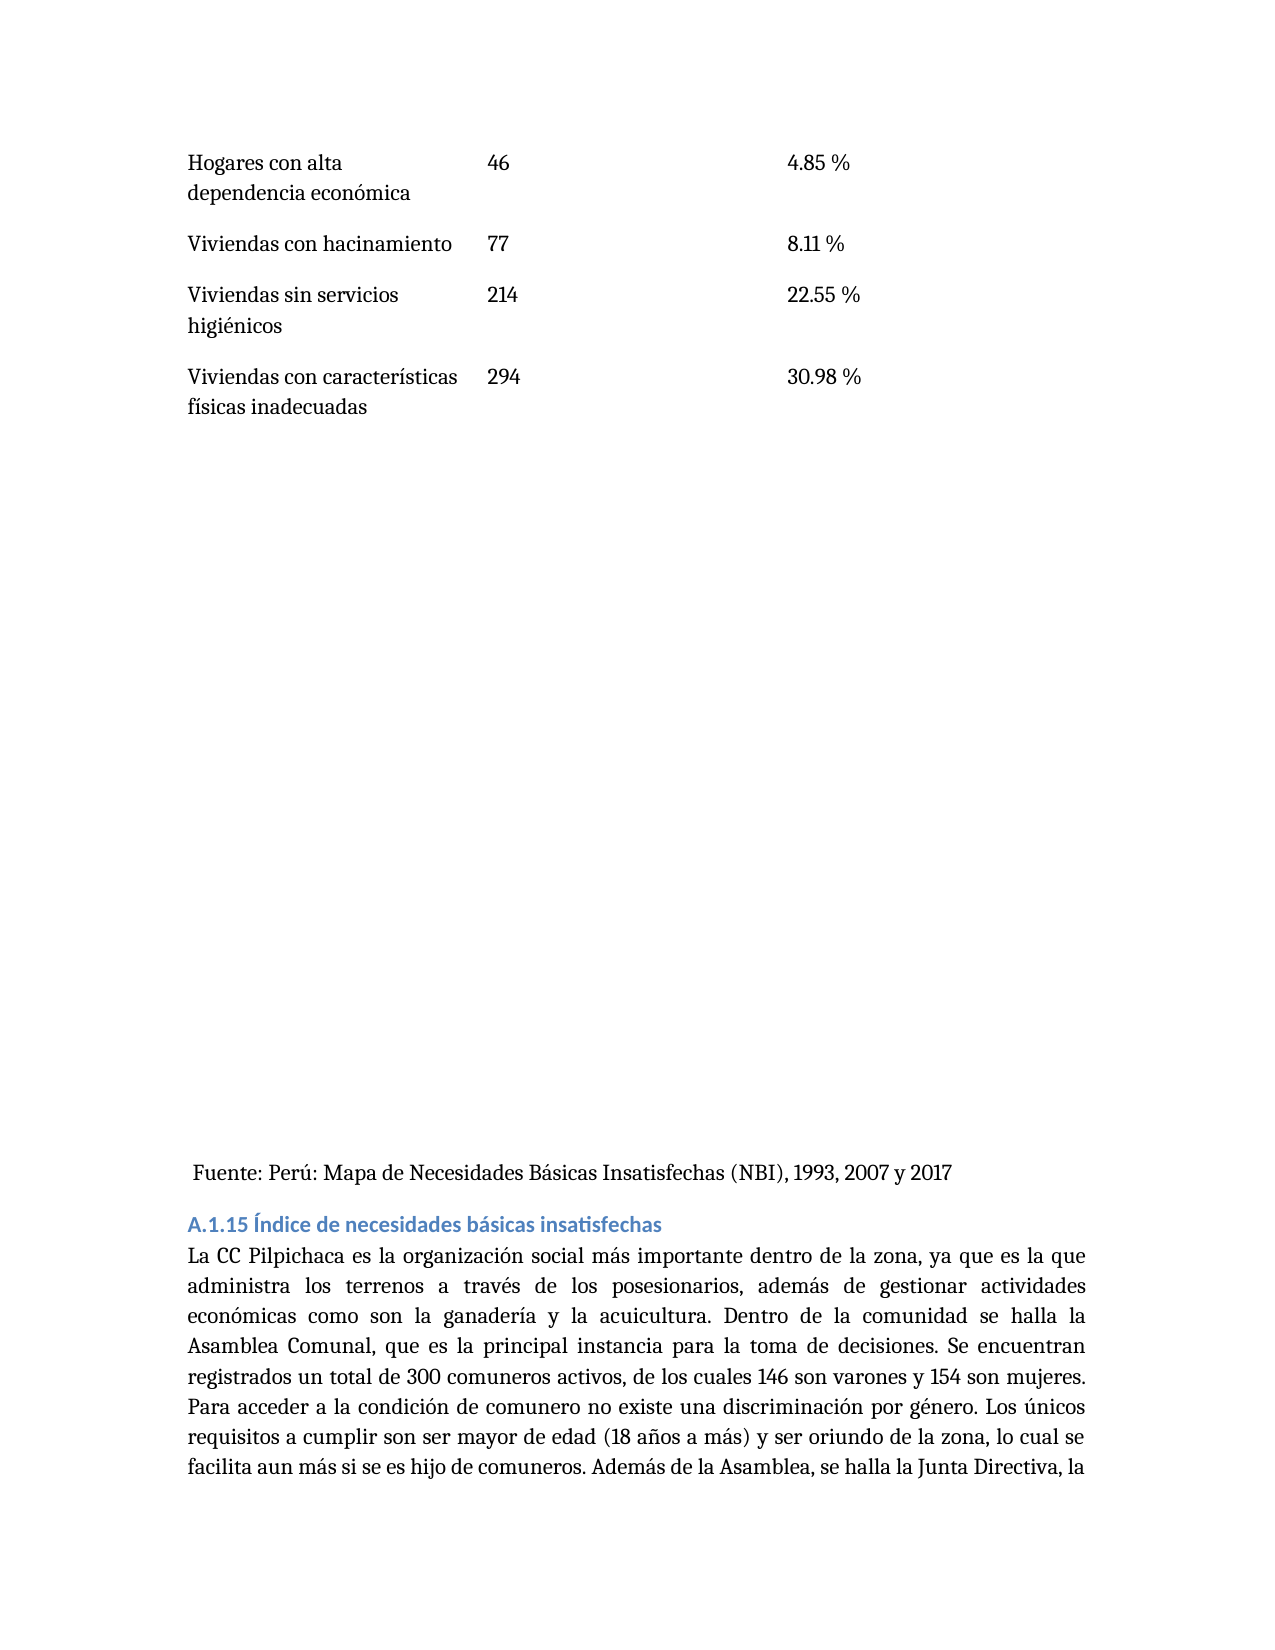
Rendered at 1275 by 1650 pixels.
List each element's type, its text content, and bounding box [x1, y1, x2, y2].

table_cell 214 [476, 282, 776, 363]
table_cell 30.98 % [776, 364, 1076, 445]
table_cell 77 [476, 231, 776, 282]
text Fuente: Perú: Mapa de Necesidades Básicas Insatisfechas (NBI), 1993, 2007 y 2017 [187, 1159, 1087, 1186]
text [187, 1243, 1087, 1480]
table_cell Viviendas con hacinamiento [176, 231, 476, 282]
table_cell 46 [476, 150, 776, 231]
table_cell 4.85 % [776, 150, 1076, 231]
table_cell 8.11 % [776, 231, 1076, 282]
table_cell 22.55 % [776, 282, 1076, 363]
table_cell Viviendas con características físicas inadecuadas [176, 364, 476, 445]
table_cell Viviendas sin servicios higiénicos [176, 282, 476, 363]
table_cell Hogares con alta dependencia económica [176, 150, 476, 231]
subtitle A.1.15 Índice de necesidades básicas insatisfechas [187, 1210, 1087, 1238]
table_cell 294 [476, 364, 776, 445]
